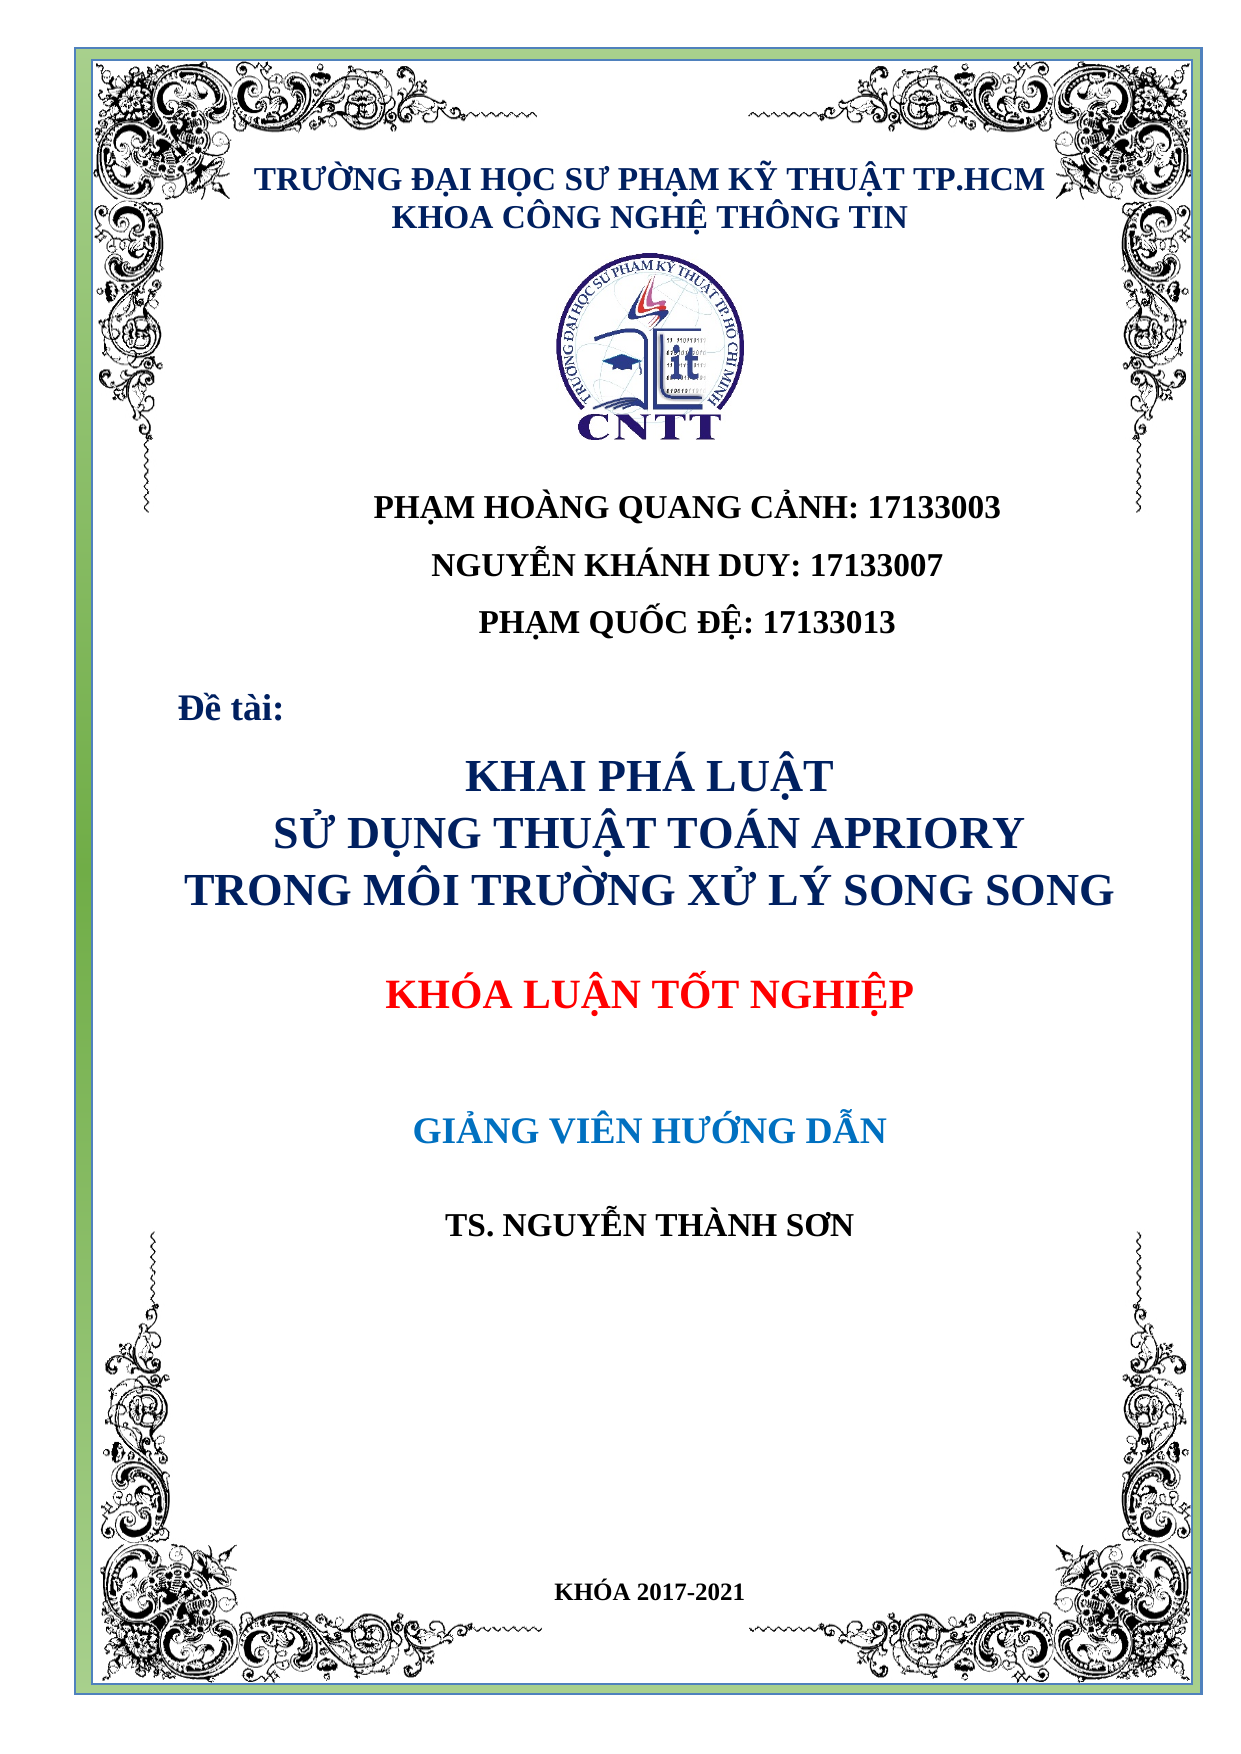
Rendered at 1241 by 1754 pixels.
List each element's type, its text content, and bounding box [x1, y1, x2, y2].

text NGUYỄN KHÁNH DUY: 17133007 [177, 545, 1122, 583]
text PHẠM HOÀNG QUANG CẢNH: 17133003 [252, 487, 1122, 526]
text GIẢNG VIÊN HƯỚNG DẪN [177, 1109, 1122, 1152]
text TS. NGUYỄN THÀNH SƠN [177, 1205, 1122, 1244]
picture [93, 61, 1191, 1683]
text TRƯỜNG ĐẠI HỌC SƯ PHẠM KỸ THUẬT TP.HCM [177, 159, 1122, 198]
text Đề tài: [177, 685, 1122, 728]
text KHÓA 2017-2021 [177, 1577, 1122, 1606]
text KHÓA LUẬN TỐT NGHIỆP [177, 970, 1122, 1018]
text KHAI PHÁ LUẬT [177, 749, 1122, 802]
text SỬ DỤNG THUẬT TOÁN APRIORY [177, 806, 1122, 859]
text KHOA CÔNG NGHỆ THÔNG TIN [177, 198, 1122, 236]
text TRONG MÔI TRƯỜNG XỬ LÝ SONG SONG [177, 863, 1122, 916]
text PHẠM QUỐC ĐỆ: 17133013 [177, 602, 1122, 641]
